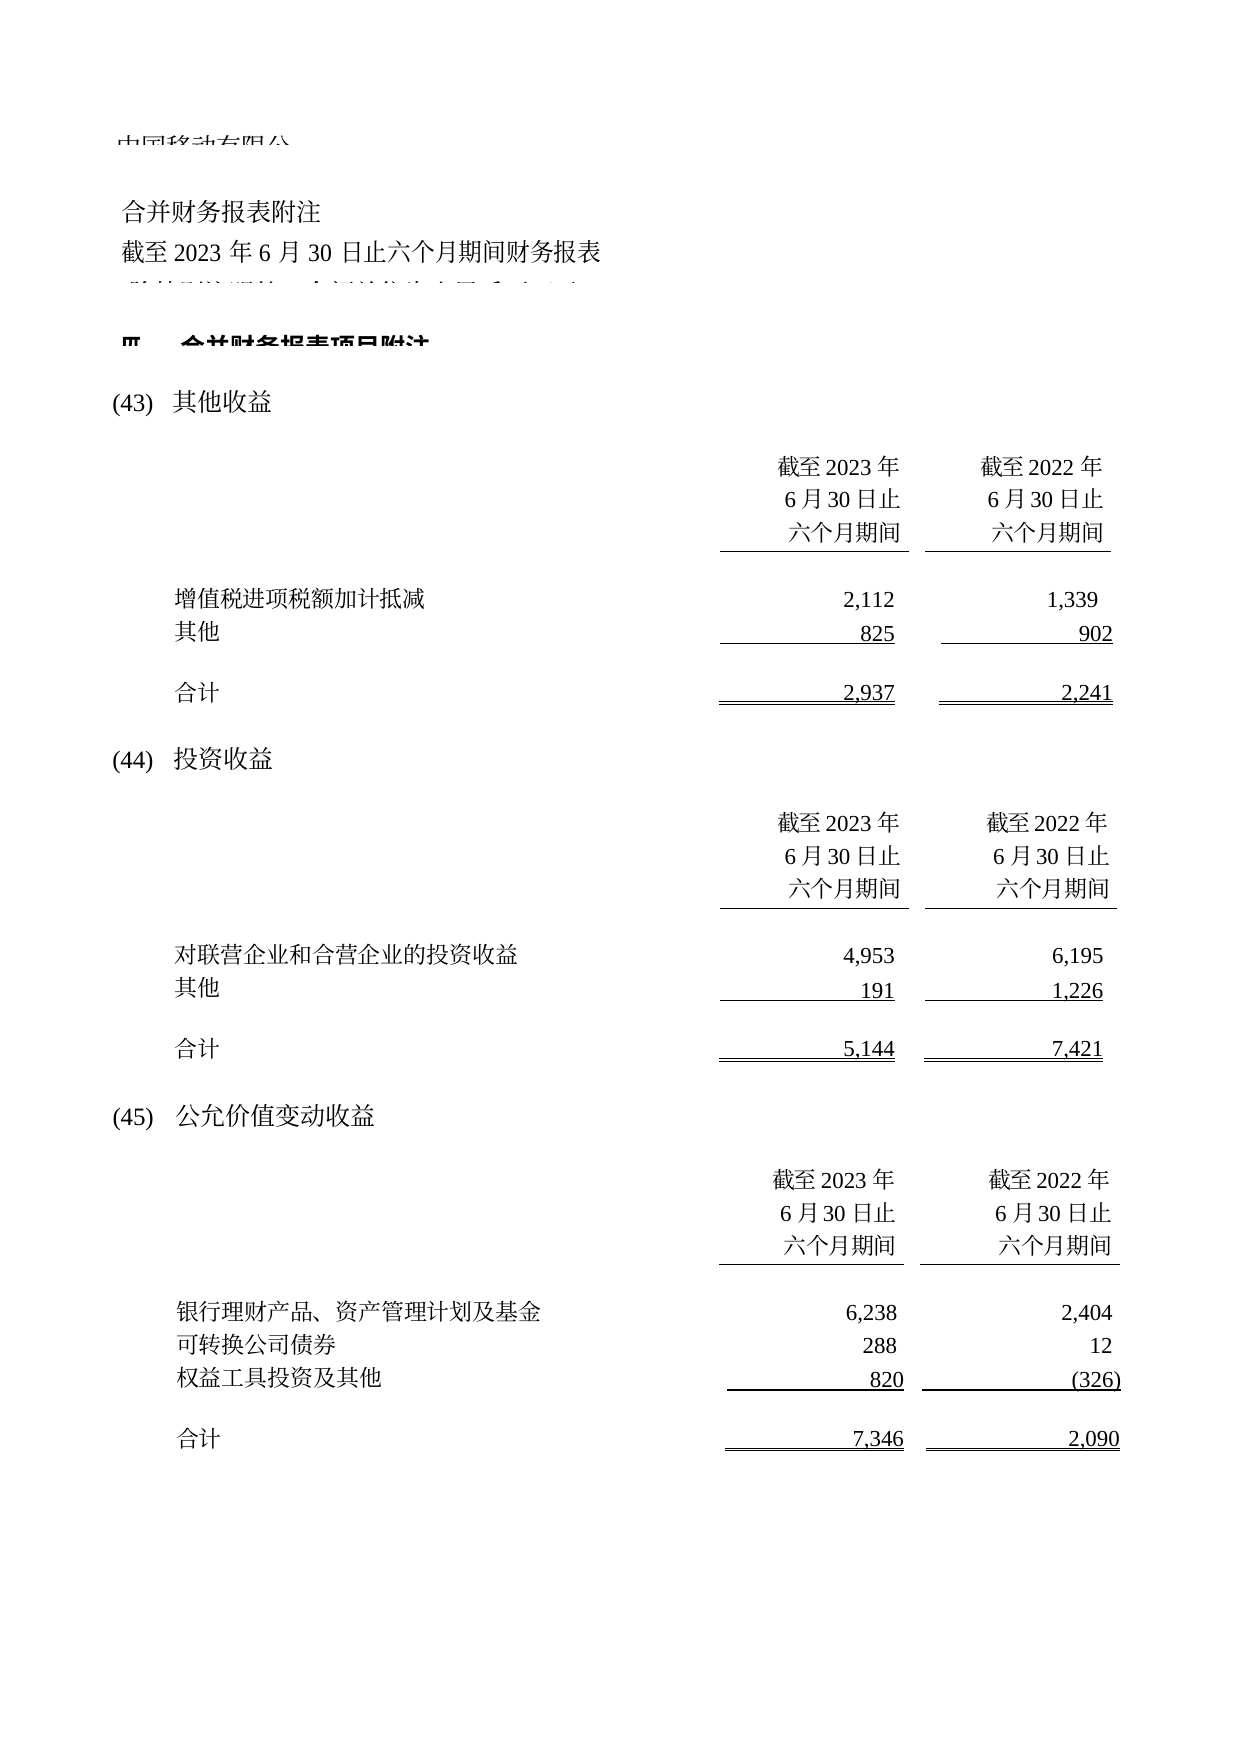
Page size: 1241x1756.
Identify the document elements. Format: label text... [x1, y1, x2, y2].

list 投资收益 [112, 740, 1201, 776]
list 公允价值变动收益 [112, 1096, 1201, 1132]
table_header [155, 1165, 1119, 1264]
list 其他收益 [112, 383, 1201, 419]
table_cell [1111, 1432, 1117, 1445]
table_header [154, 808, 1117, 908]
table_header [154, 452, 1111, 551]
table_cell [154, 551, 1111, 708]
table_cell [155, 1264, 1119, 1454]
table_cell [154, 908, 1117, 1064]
